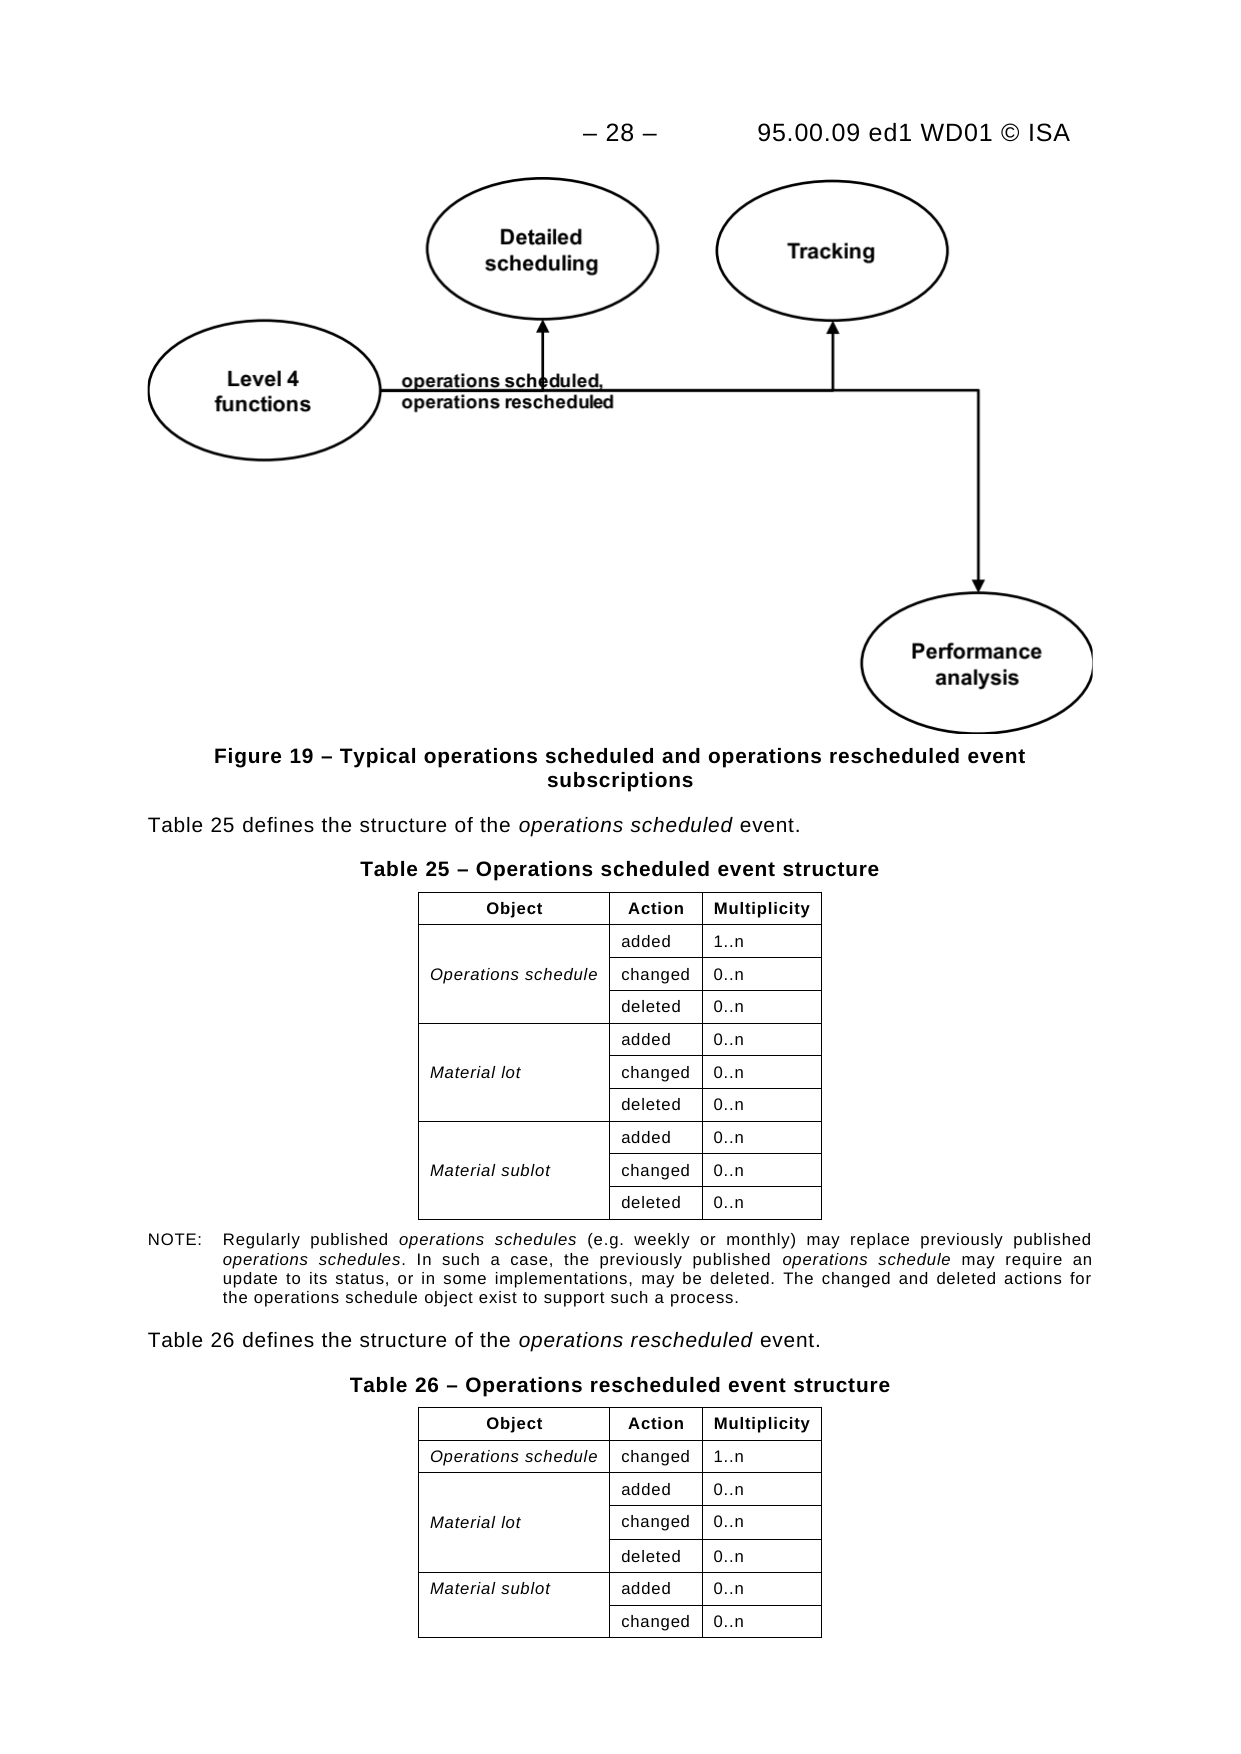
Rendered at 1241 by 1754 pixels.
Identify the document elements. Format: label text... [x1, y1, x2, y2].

table_cell 0..n [703, 1187, 821, 1219]
text Table 25 defines the structure of the operations scheduled event. [148, 812, 1093, 836]
table_cell 0..n [703, 1573, 821, 1604]
table_cell 1..n [703, 925, 821, 957]
table_cell 0..n [703, 991, 821, 1022]
table_cell changed [610, 1506, 702, 1539]
table_cell deleted [610, 1540, 702, 1572]
table_cell changed [610, 1056, 702, 1088]
table_cell 0..n [703, 1122, 821, 1153]
table_cell Material lot [419, 1024, 609, 1121]
table_cell Material sublot [419, 1573, 609, 1637]
table_cell deleted [610, 1187, 702, 1219]
table_cell 0..n [703, 1540, 821, 1572]
table_cell Material sublot [419, 1122, 609, 1219]
table_cell changed [610, 1441, 702, 1472]
table_cell Operations schedule [419, 1441, 609, 1472]
table_cell added [610, 1122, 702, 1153]
text NOTE: Regularly published operations schedules (e.g. weekly or monthly) may replace previously published operations schedules. In such a case, the previously published operations schedule may require an update to its status, or in some implementations, may be deleted. The changed and deleted actions for the operations schedule object exist to support such a process. [148, 1230, 1093, 1307]
title Table 26 – Operations rescheduled event structure [148, 1372, 1093, 1396]
table_cell changed [610, 1606, 702, 1637]
title Figure 19 – Typical operations scheduled and operations rescheduled event subscriptions [148, 744, 1093, 792]
table_cell added [610, 925, 702, 957]
table_cell 0..n [703, 1089, 821, 1121]
table_header Action [610, 893, 702, 924]
table_cell deleted [610, 991, 702, 1022]
table_cell added [610, 1024, 702, 1055]
table_cell 0..n [703, 1154, 821, 1186]
table_cell Operations schedule [419, 925, 609, 1022]
table_header Object [419, 893, 609, 924]
table_cell 1..n [703, 1441, 821, 1472]
table_cell deleted [610, 1089, 702, 1121]
table_cell changed [610, 1154, 702, 1186]
table_cell 0..n [703, 1024, 821, 1055]
table_cell 0..n [703, 958, 821, 990]
table_cell 0..n [703, 1606, 821, 1637]
table_header Multiplicity [703, 893, 821, 924]
title Table 25 – Operations scheduled event structure [148, 857, 1093, 881]
table_cell added [610, 1573, 702, 1604]
table_cell added [610, 1473, 702, 1505]
table_header Object [419, 1408, 609, 1439]
table_cell 0..n [703, 1056, 821, 1088]
table_header Multiplicity [703, 1408, 821, 1439]
table_header Action [610, 1408, 702, 1439]
table_cell changed [610, 958, 702, 990]
table_cell 0..n [703, 1506, 821, 1539]
table_cell 0..n [703, 1473, 821, 1505]
text Table 26 defines the structure of the operations rescheduled event. [148, 1328, 1093, 1352]
table_cell Material lot [419, 1473, 609, 1572]
